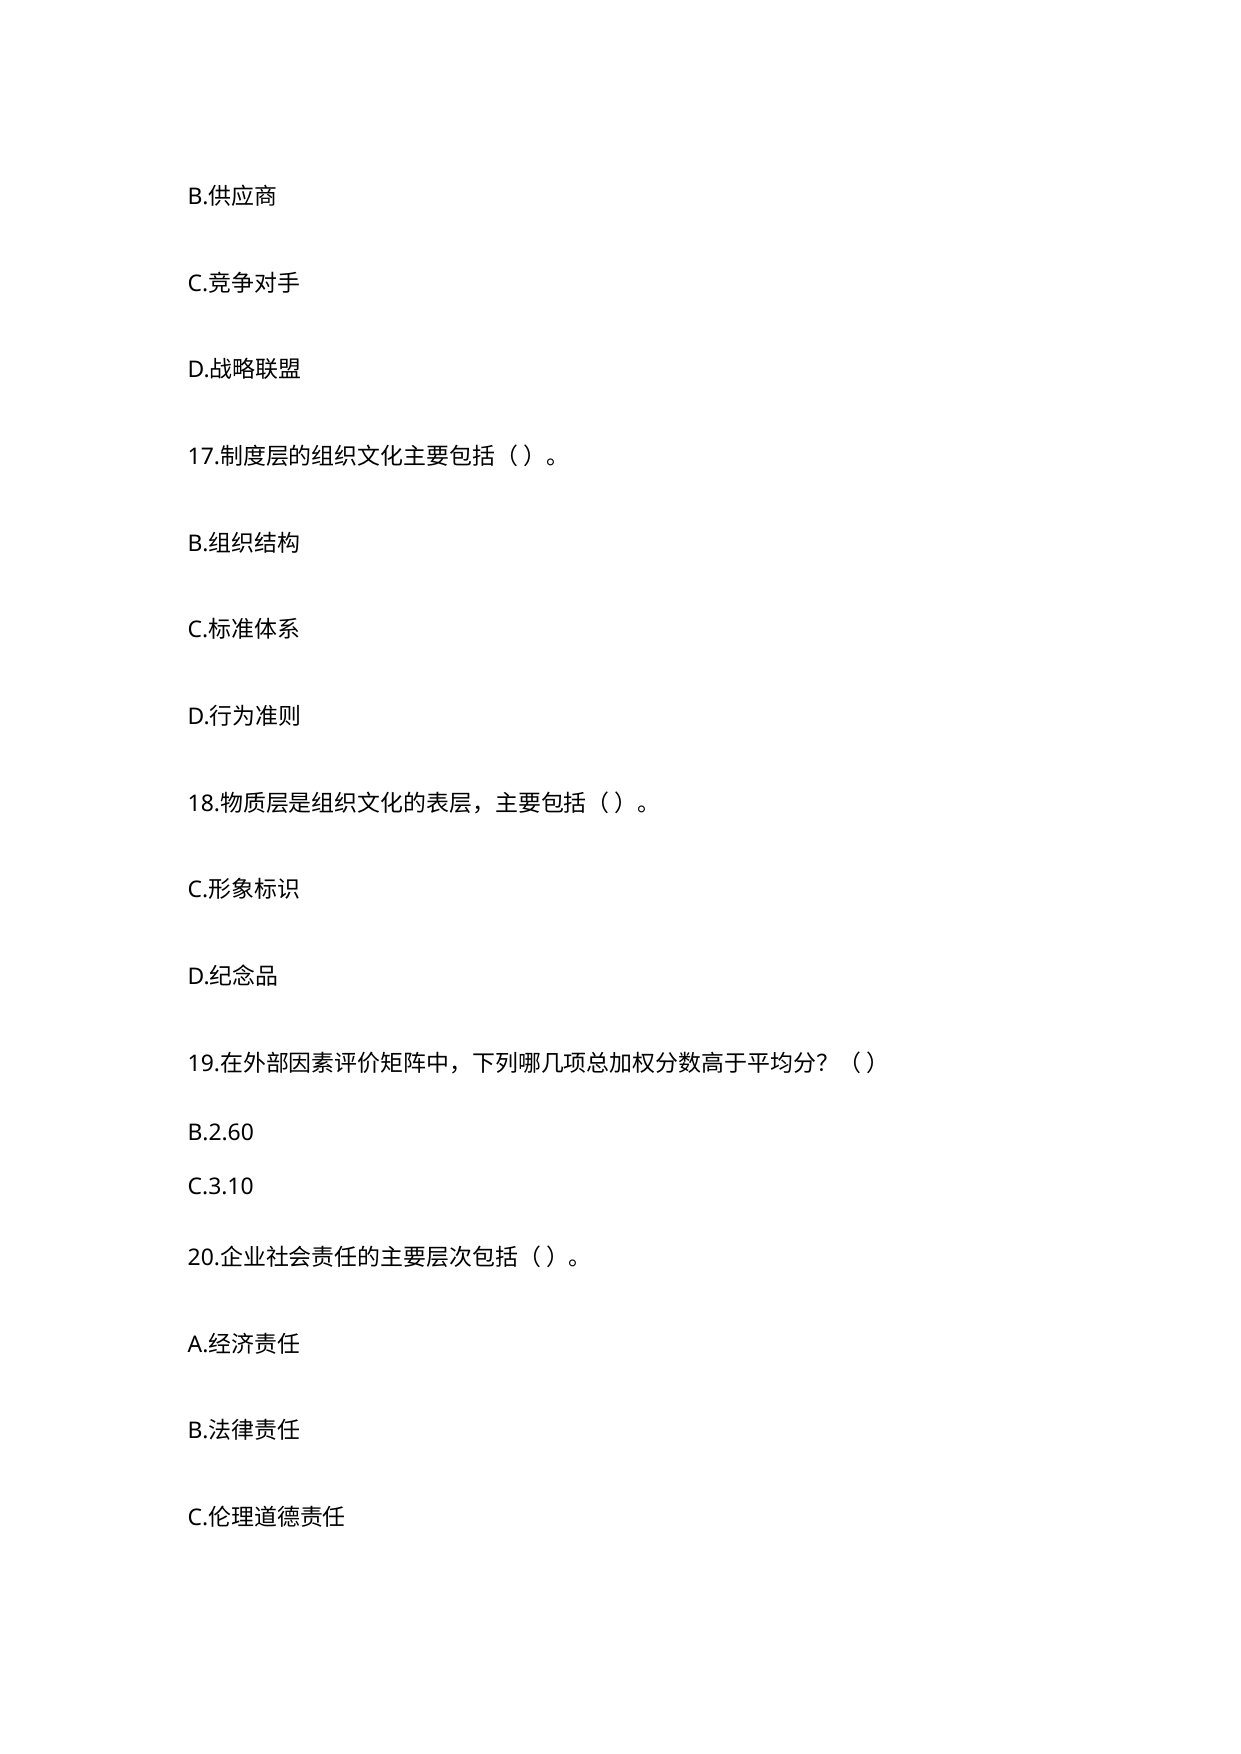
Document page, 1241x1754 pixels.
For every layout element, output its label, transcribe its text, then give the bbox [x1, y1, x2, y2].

text C.伦理道德责任 [187, 1483, 1053, 1548]
text B.组织结构 [187, 509, 1053, 574]
text 17.制度层的组织文化主要包括（ ）。 [187, 422, 1053, 487]
text C.形象标识 [187, 855, 1053, 920]
text B.法律责任 [187, 1396, 1053, 1461]
text C.标准体系 [187, 595, 1053, 660]
text 20.企业社会责任的主要层次包括（ ）。 [187, 1223, 1053, 1288]
text 19.在外部因素评价矩阵中，下列哪几项总加权分数高于平均分？（ ） [187, 1029, 1053, 1094]
text C.竞争对手 [187, 249, 1053, 314]
text D.纪念品 [187, 942, 1053, 1007]
text A.经济责任 [187, 1310, 1053, 1375]
text D.战略联盟 [187, 335, 1053, 400]
text C.3.10 [187, 1169, 1053, 1202]
text D.行为准则 [187, 682, 1053, 747]
text B.2.60 [187, 1115, 1053, 1148]
text B.供应商 [187, 162, 1053, 227]
text 18.物质层是组织文化的表层，主要包括（ ）。 [187, 769, 1053, 834]
